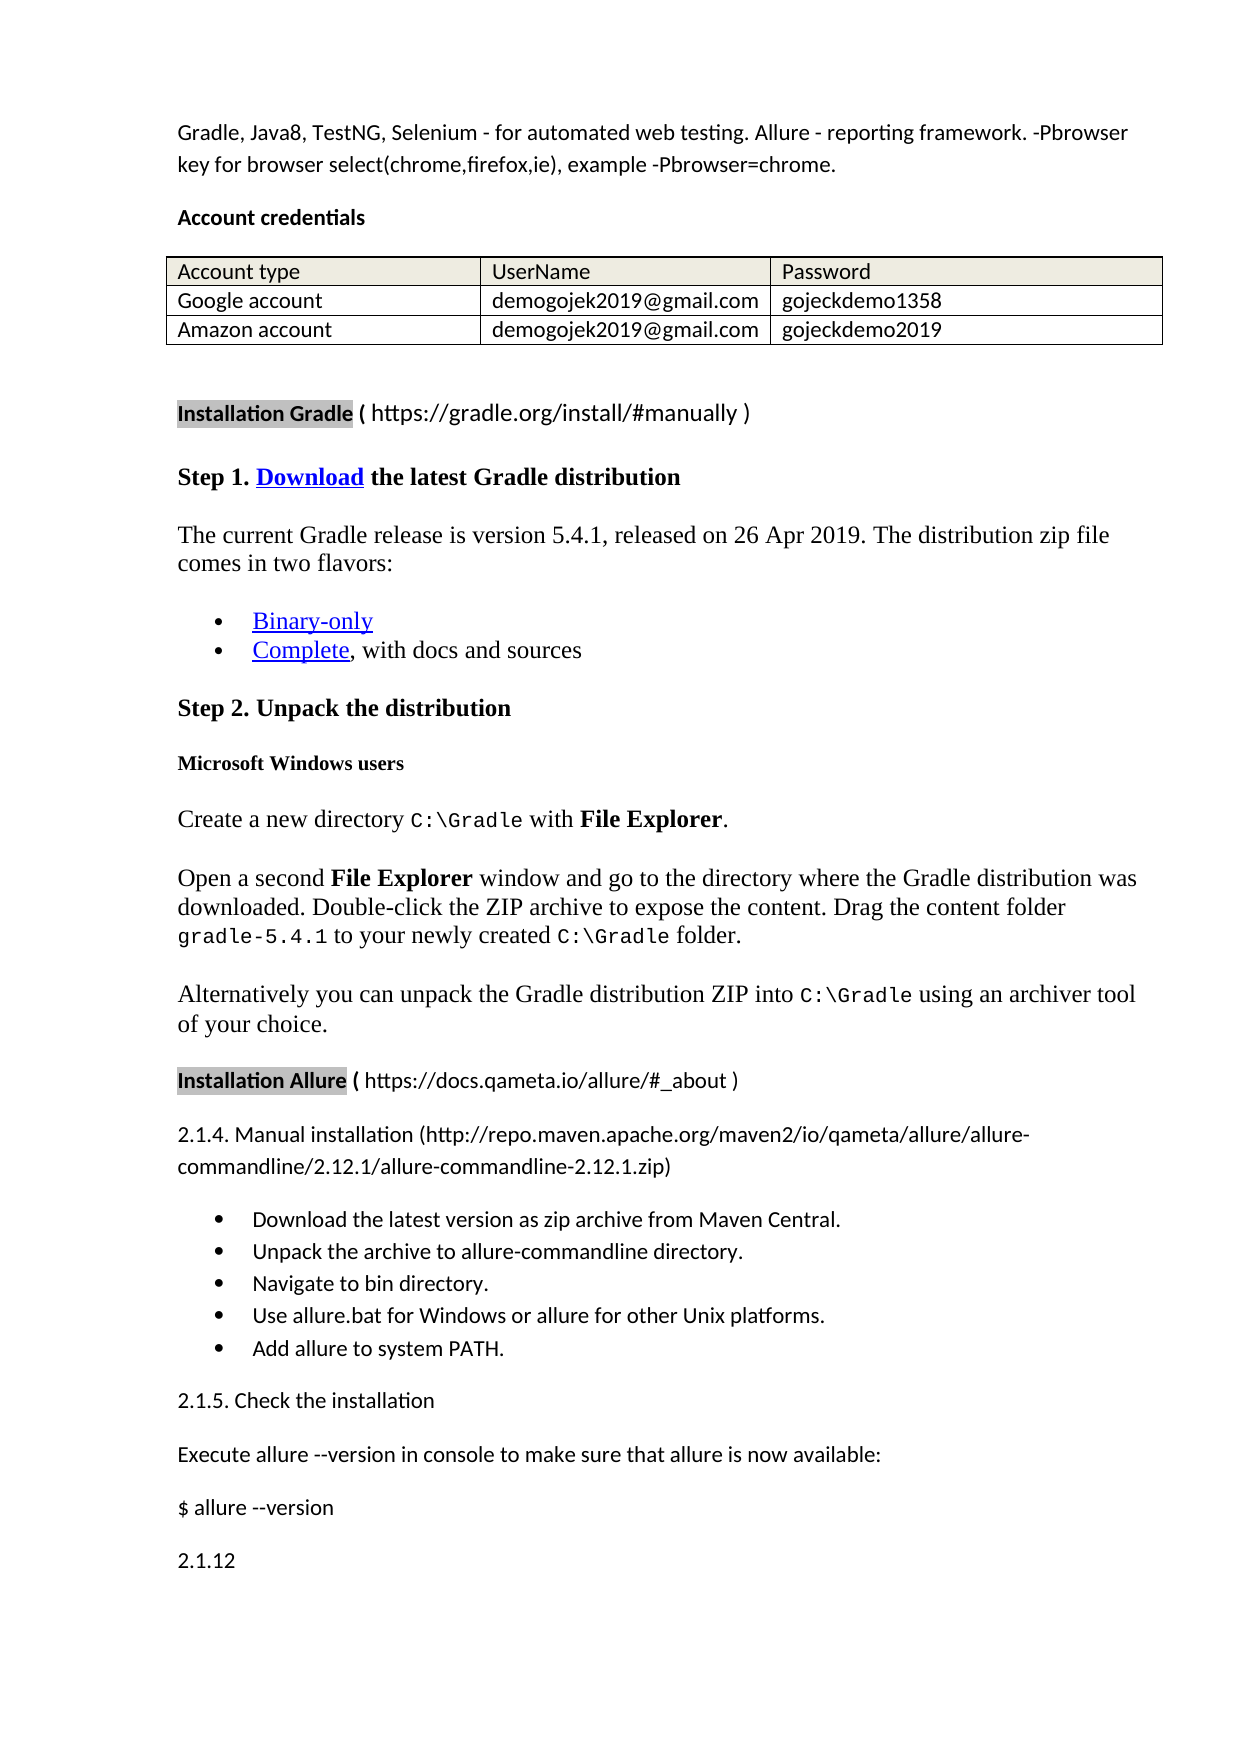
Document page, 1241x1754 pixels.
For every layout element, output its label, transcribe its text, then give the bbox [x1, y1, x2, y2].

list Binary-only [215, 606, 1152, 635]
list Navigate to bin directory. [215, 1269, 1152, 1297]
text $ allure --version [177, 1493, 1152, 1521]
text Gradle, Java8, TestNG, Selenium - for automated web testing. Allure - reporting framework. -Pbrowser key for browser select(chrome,firefox,ie), example -Pbrowser=chrome. [177, 118, 1152, 178]
table_header Account type [167, 258, 480, 285]
list Complete, with docs and sources [215, 635, 1152, 664]
table_header Password [771, 258, 1162, 285]
text Step 1. Download the latest Gradle distribution [177, 462, 1152, 491]
list Download the latest version as zip archive from Maven Central. [215, 1205, 1152, 1233]
text Microsoft Windows users [177, 751, 1152, 775]
list Add allure to system PATH. [215, 1334, 1152, 1362]
text 2.1.4. Manual installation (http://repo.maven.apache.org/maven2/io/qameta/allure/allure-commandline/2.12.1/allure-commandline-2.12.1.zip) [177, 1120, 1152, 1180]
table_cell Amazon account [167, 316, 480, 343]
text Open a second File Explorer window and go to the directory where the Gradle distribution was downloaded. Double-click the ZIP archive to expose the content. Drag the content folder gradle-5.4.1 to your newly created C:\Gradle folder. [177, 863, 1152, 950]
text Installation Allure ( https://docs.qameta.io/allure/#_about ) [347, 1067, 1152, 1095]
text Create a new directory C:\Gradle with File Explorer. [177, 804, 1152, 834]
text 2.1.12 [177, 1546, 1152, 1574]
table_cell demogojek2019@gmail.com [481, 286, 770, 314]
text Step 2. Unpack the distribution [177, 693, 1152, 722]
text Installation Gradle ( https://gradle.org/install/#manually ) [177, 398, 1152, 428]
table_cell gojeckdemo1358 [771, 286, 1162, 314]
text Alternatively you can unpack the Gradle distribution ZIP into C:\Gradle using an archiver tool of your choice. [177, 979, 1152, 1037]
list Unpack the archive to allure-commandline directory. [215, 1237, 1152, 1265]
text 2.1.5. Check the installation [177, 1387, 1152, 1415]
table_cell gojeckdemo2019 [771, 316, 1162, 343]
text Execute allure --version in console to make sure that allure is now available: [177, 1440, 1152, 1468]
table_cell demogojek2019@gmail.com [481, 316, 770, 343]
text Account credentials [177, 203, 1152, 231]
text The current Gradle release is version 5.4.1, released on 26 Apr 2019. The distribution zip file comes in two flavors: [177, 520, 1152, 577]
table_cell Google account [167, 286, 480, 314]
list Use allure.bat for Windows or allure for other Unix platforms. [215, 1301, 1152, 1329]
table_header UserName [481, 258, 770, 285]
